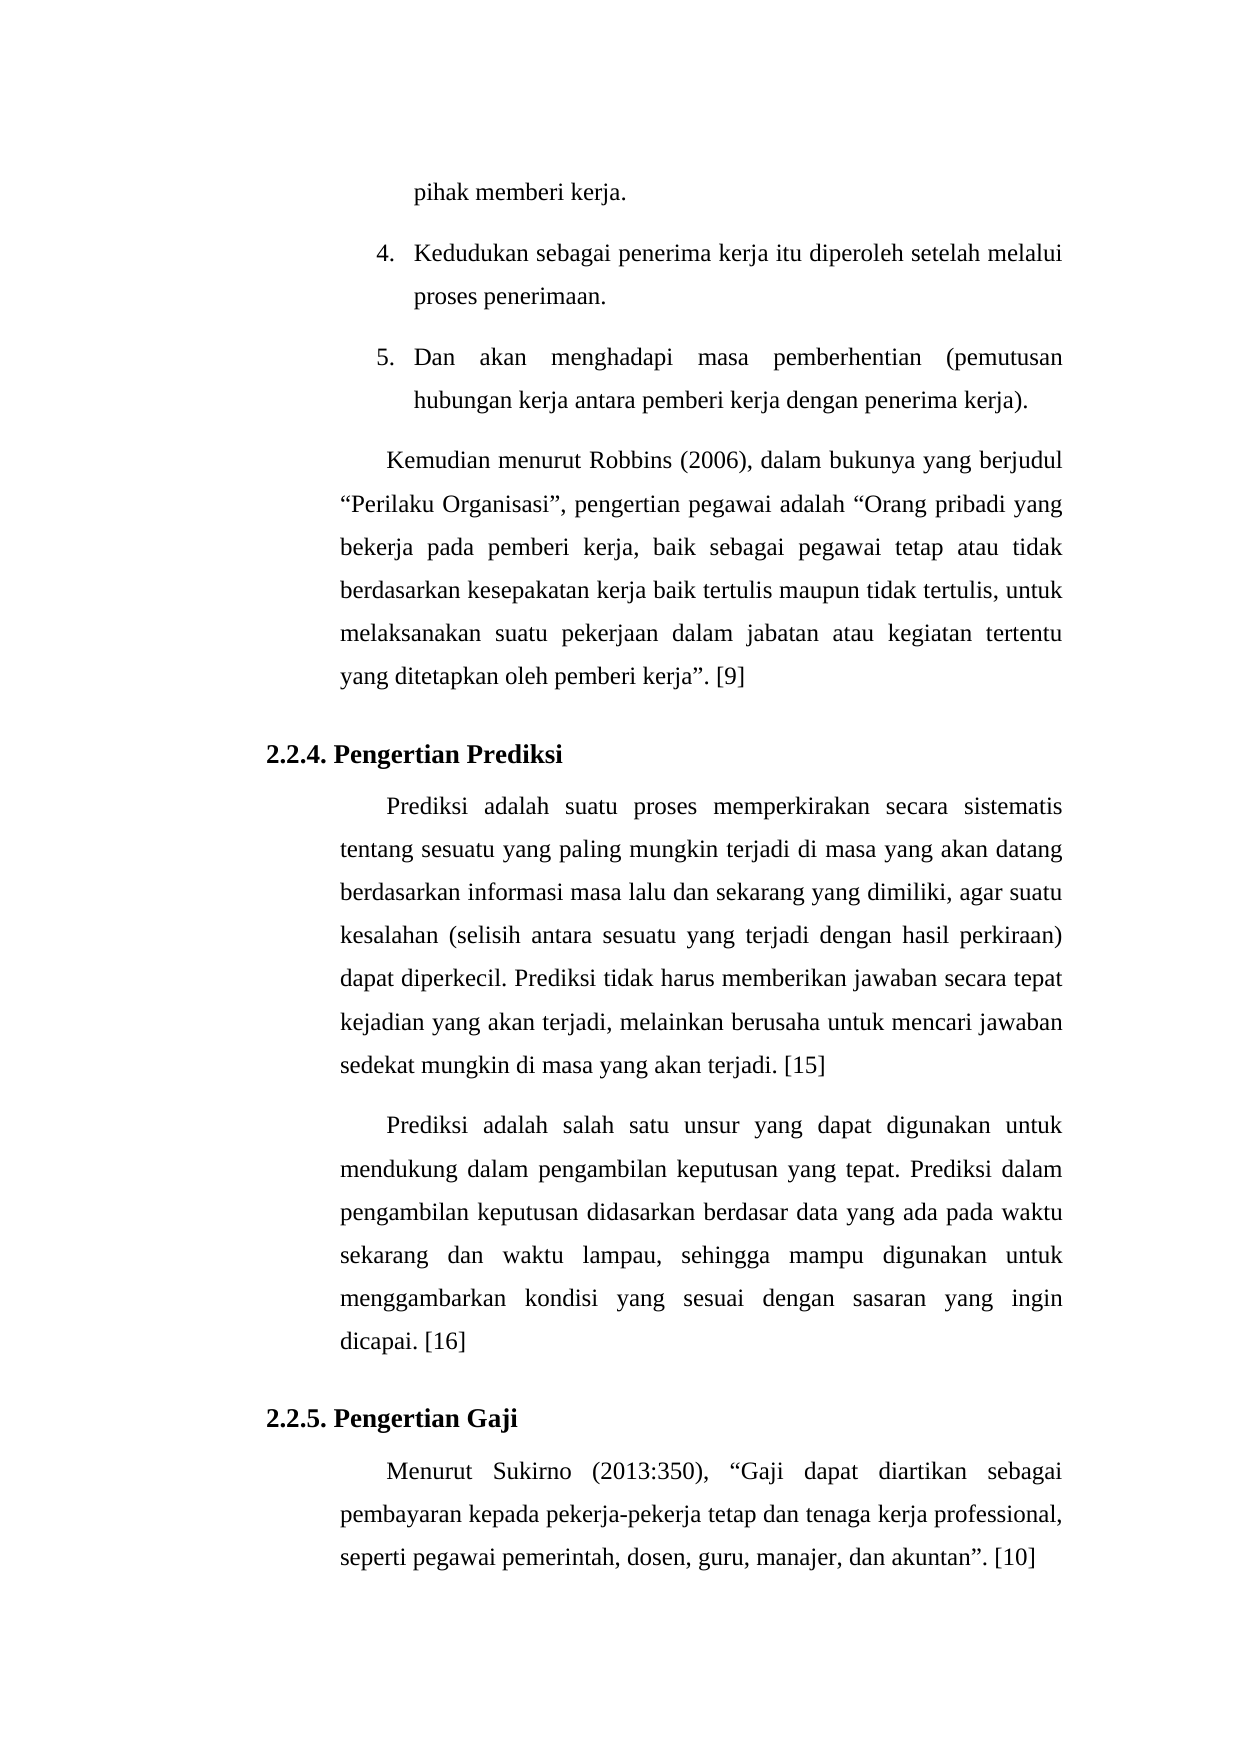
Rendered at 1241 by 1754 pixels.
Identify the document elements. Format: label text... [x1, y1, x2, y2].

subtitle 2.2.4. Pengertian Prediksi [266, 738, 1063, 769]
list Kedudukan sebagai penerima kerja itu diperoleh setelah melalui proses penerimaan. [376, 238, 1063, 310]
list Dan akan menghadapi masa pemberhentian (pemutusan hubungan kerja antara pemberi kerja dengan penerima kerja). [376, 342, 1063, 414]
text Prediksi adalah suatu proses memperkirakan secara sistematis tentang sesuatu yang paling mungkin terjadi di masa yang akan datang berdasarkan informasi masa lalu dan sekarang yang dimiliki, agar suatu kesalahan (selisih antara sesuatu yang terjadi dengan hasil perkiraan) dapat diperkecil. Prediksi tidak harus memberikan jawaban secara tepat kejadian yang akan terjadi, melainkan berusaha untuk mencari jawaban sedekat mungkin di masa yang akan terjadi. [15] [340, 791, 1063, 1078]
text Kemudian menurut Robbins (2006), dalam bukunya yang berjudul “Perilaku Organisasi”, pengertian pegawai adalah “Orang pribadi yang bekerja pada pemberi kerja, baik sebagai pegawai tetap atau tidak berdasarkan kesepakatan kerja baik tertulis maupun tidak tertulis, untuk melaksanakan suatu pekerjaan dalam jabatan atau kegiatan tertentu yang ditetapkan oleh pemberi kerja”. [9] [340, 446, 1063, 690]
subtitle 2.2.5. Pengertian Gaji [266, 1403, 1063, 1434]
text Prediksi adalah salah satu unsur yang dapat digunakan untuk mendukung dalam pengambilan keputusan yang tepat. Prediksi dalam pengambilan keputusan didasarkan berdasar data yang ada pada waktu sekarang dan waktu lampau, sehingga mampu digunakan untuk menggambarkan kondisi yang sesuai dengan sasaran yang ingin dicapai. [16] [340, 1111, 1063, 1355]
list Berkedudukan sebagai penerima kerja dan berhadapan dengan pihak memberi kerja. [376, 177, 1063, 206]
text Menurut Sukirno (2013:350), “Gaji dapat diartikan sebagai pembayaran kepada pekerja-pekerja tetap dan tenaga kerja professional, seperti pegawai pemerintah, dosen, guru, manajer, dan akuntan”. [10] [340, 1456, 1063, 1571]
